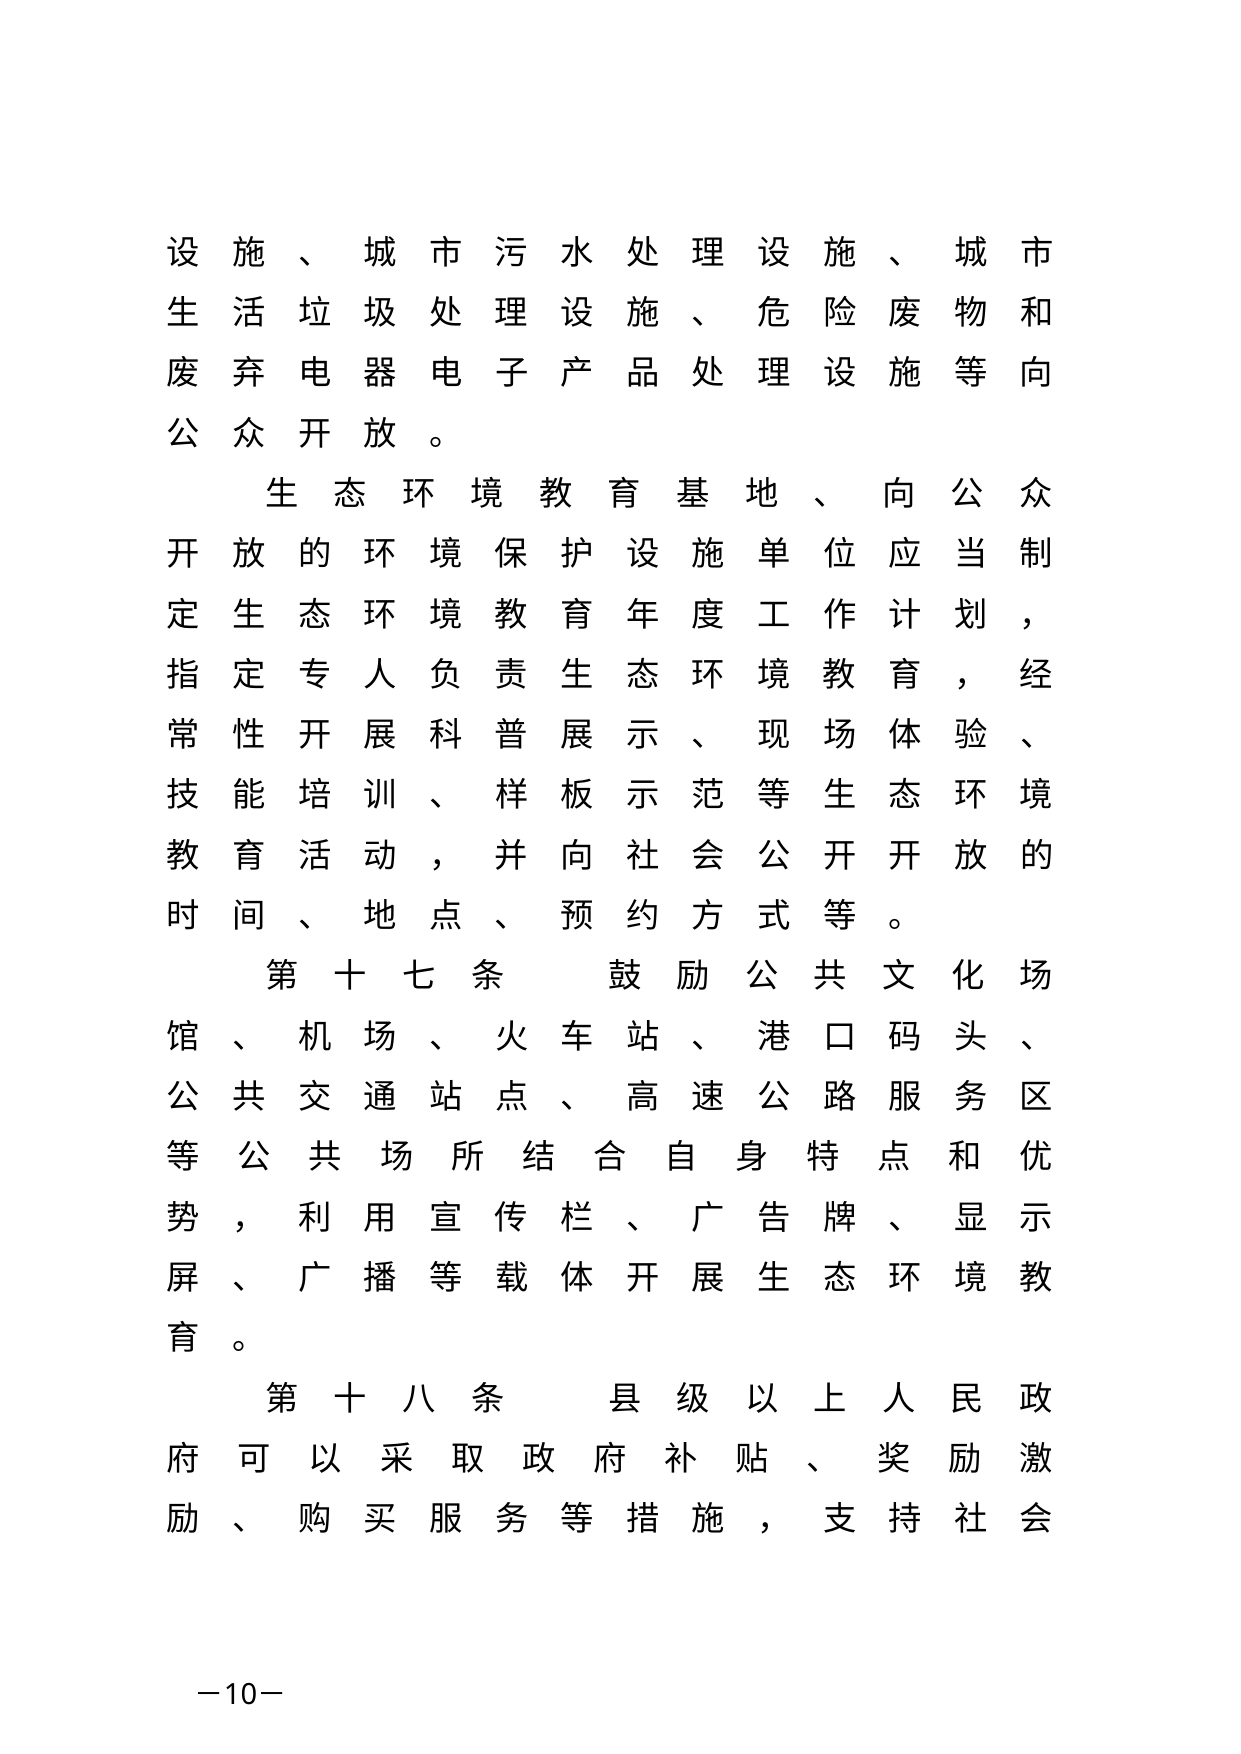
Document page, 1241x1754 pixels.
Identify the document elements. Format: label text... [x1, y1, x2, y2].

text 第十七条 鼓励公共文化场馆、机场、火车站、港口码头、公共交通站点、高速公路服务区等公共场所结合自身特点和优势，利用宣传栏、广告牌、显示屏、广播等载体开展生态环境教育。 [167, 943, 1085, 1365]
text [167, 1365, 1085, 1546]
text 生态环境教育基地、向公众开放的环境保护设施单位应当制定生态环境教育年度工作计划，指定专人负责生态环境教育，经常性开展科普展示、现场体验、技能培训、样板示范等生态环境教育活动，并向社会公开开放的时间、地点、预约方式等。 [167, 461, 1085, 943]
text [167, 219, 1085, 461]
